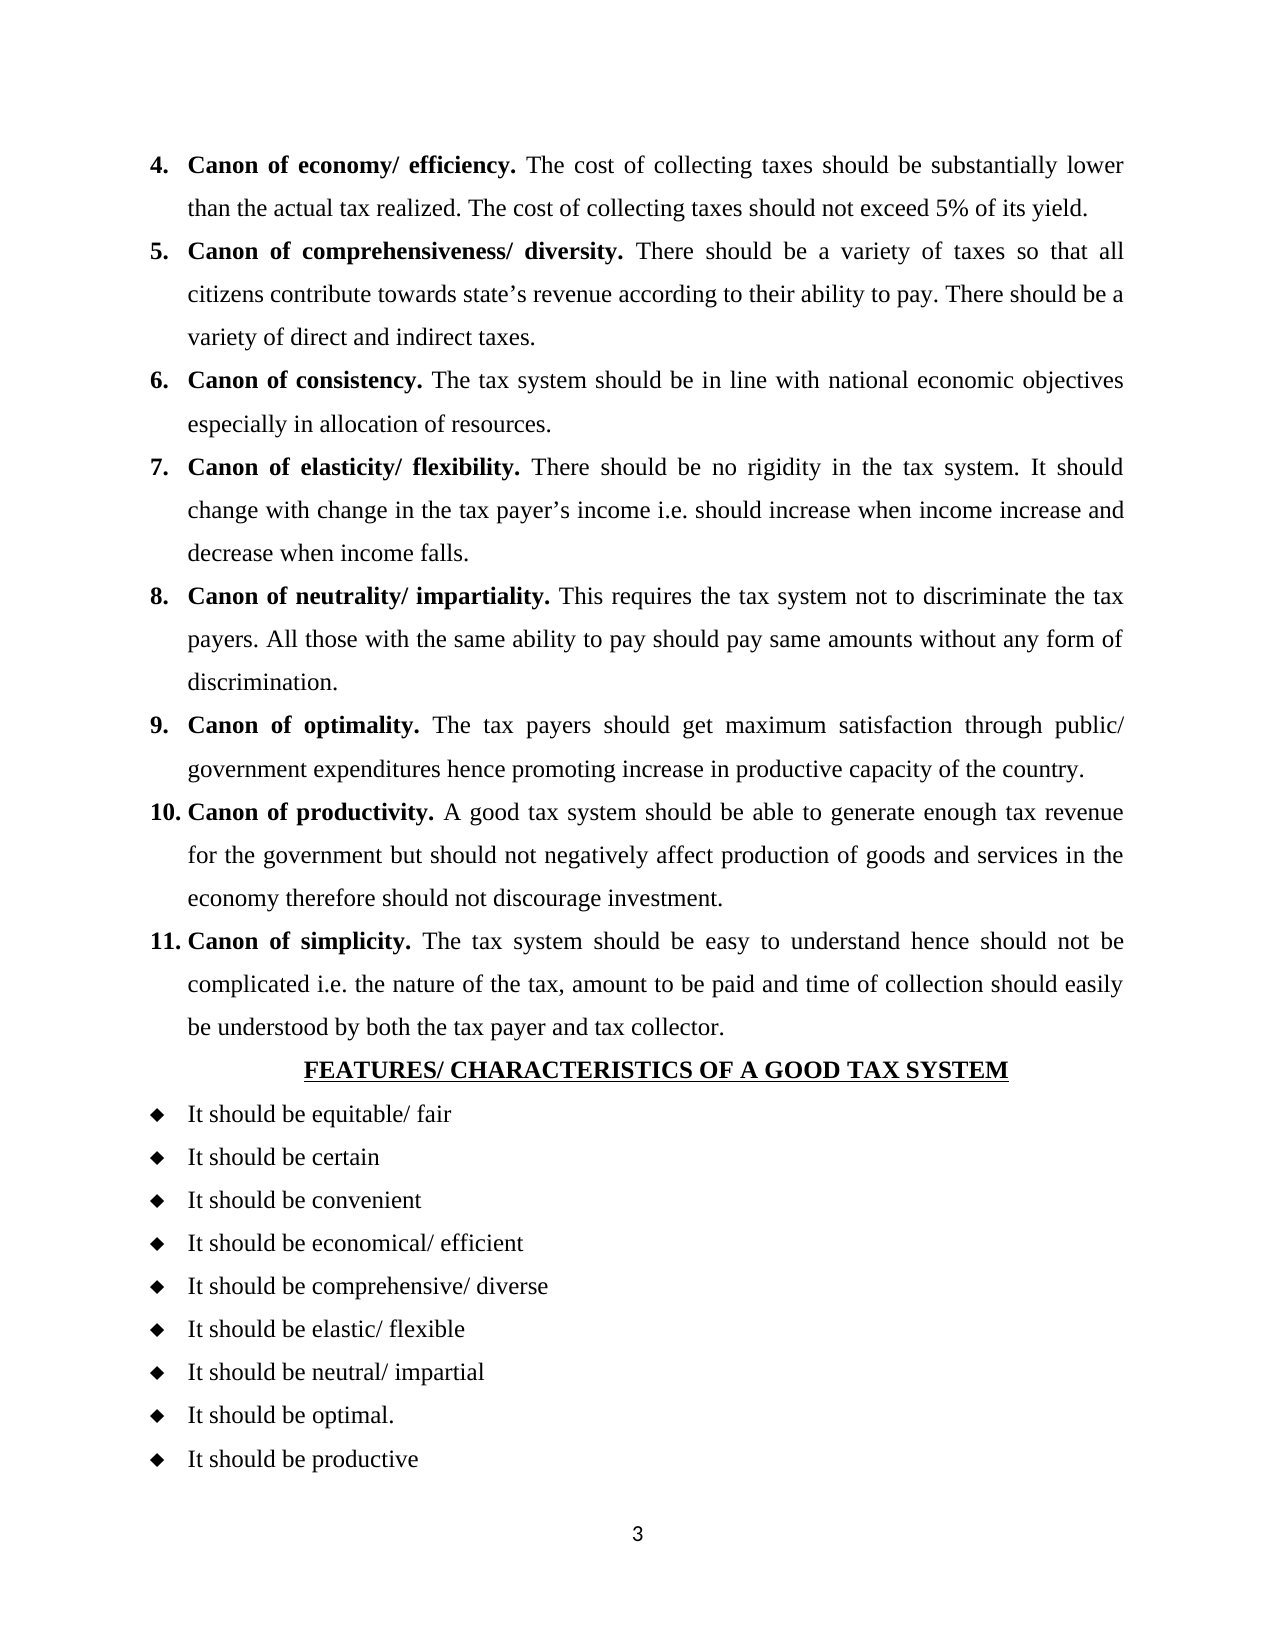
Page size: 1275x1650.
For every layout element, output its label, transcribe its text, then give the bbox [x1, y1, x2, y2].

list Canon of elasticity/ flexibility. There should be no rigidity in the tax system. It should change with change in the tax payer’s income i.e. should increase when income increase and decrease when income falls. [150, 452, 1125, 567]
list It should be convenient [150, 1185, 1125, 1214]
list Canon of optimality. The tax payers should get maximum satisfaction through public/ government expenditures hence promoting increase in productive capacity of the country. [150, 711, 1125, 782]
list Canon of economy/ efficiency. The cost of collecting taxes should be substantially lower than the actual tax realized. The cost of collecting taxes should not exceed 5% of its yield. [150, 150, 1125, 222]
list Canon of neutrality/ impartiality. This requires the tax system not to discriminate the tax payers. All those with the same ability to pay should pay same amounts without any form of discrimination. [150, 581, 1125, 696]
list Canon of productivity. A good tax system should be able to generate enough tax revenue for the government but should not negatively affect production of goods and services in the economy therefore should not discourage investment. [150, 797, 1125, 912]
list It should be equitable/ fair [150, 1099, 1125, 1127]
list It should be optimal. [150, 1401, 1125, 1429]
list It should be economical/ efficient [150, 1228, 1125, 1257]
list It should be neutral/ impartial [150, 1357, 1125, 1386]
list It should be elastic/ flexible [150, 1314, 1125, 1343]
list FEATURES/ CHARACTERISTICS OF A GOOD TAX SYSTEM [187, 1056, 1125, 1084]
list It should be certain [150, 1142, 1125, 1171]
list Canon of consistency. The tax system should be in line with national economic objectives especially in allocation of resources. [150, 366, 1125, 437]
list Canon of comprehensiveness/ diversity. There should be a variety of taxes so that all citizens contribute towards state’s revenue according to their ability to pay. There should be a variety of direct and indirect taxes. [150, 236, 1125, 351]
list It should be comprehensive/ diverse [150, 1271, 1125, 1300]
list It should be productive [150, 1444, 1125, 1472]
list Canon of simplicity. The tax system should be easy to understand hence should not be complicated i.e. the nature of the tax, amount to be paid and time of collection should easily be understood by both the tax payer and tax collector. [150, 926, 1125, 1041]
